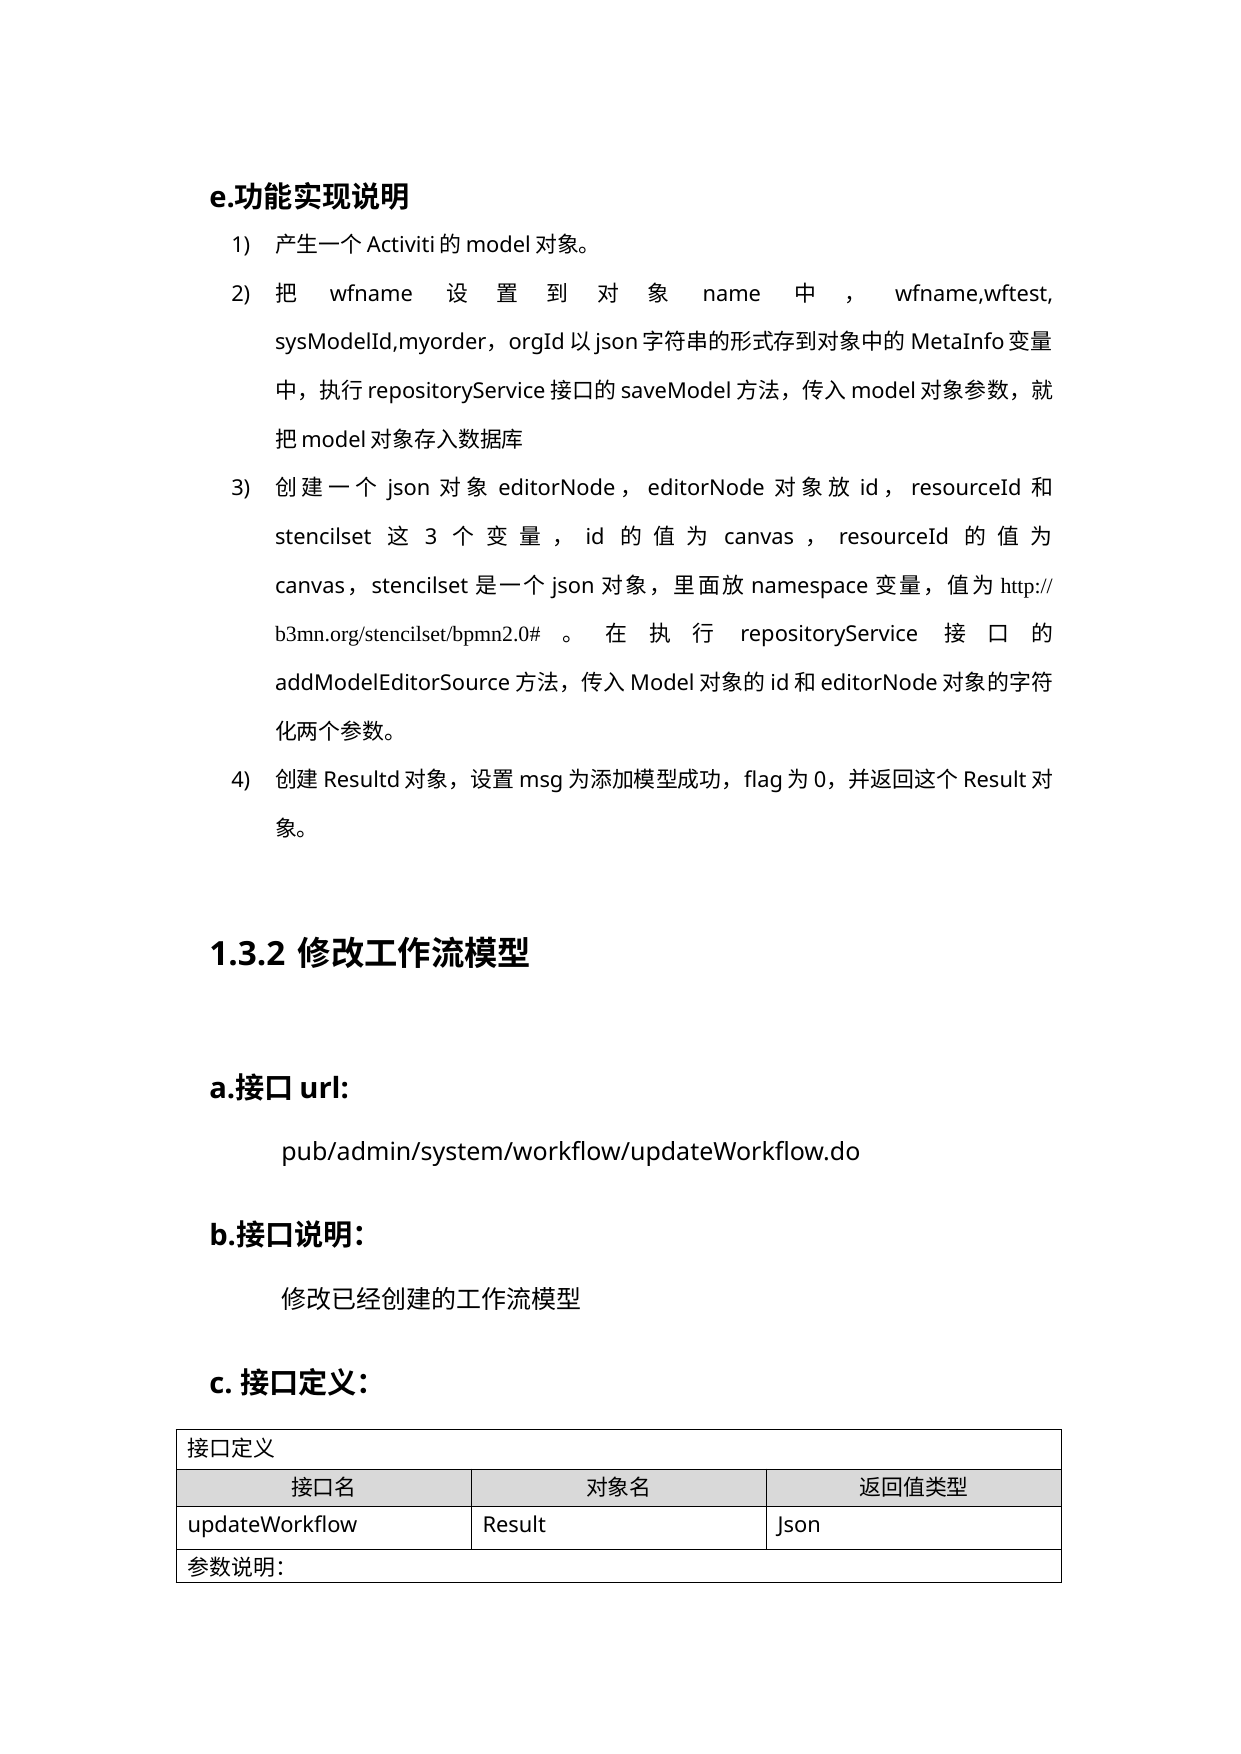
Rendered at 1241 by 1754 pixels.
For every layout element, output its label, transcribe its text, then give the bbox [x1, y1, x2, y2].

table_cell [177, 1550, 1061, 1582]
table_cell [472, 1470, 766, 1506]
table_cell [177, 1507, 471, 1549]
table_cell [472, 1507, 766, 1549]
text 修改工作流模型 [209, 919, 1031, 984]
text e.功能实现说明 [209, 162, 1053, 227]
text b.接口说明： [209, 1200, 1053, 1265]
list 把wfname设置到对象name中，wfname,wftest, sysModelId,myorder，orgId以json字符串的形式存到对象中的MetaInfo变量中，执行repositoryService接口的saveModel方法，传入model对象参数，就把model对象存入数据库 [231, 275, 1053, 454]
list 创建Resultd对象，设置msg为添加模型成功，flag为0，并返回这个Result对象。 [231, 762, 1053, 843]
list 产生一个Activiti的model对象。 [231, 227, 1053, 259]
text pub/admin/system/workflow/updateWorkflow.do [231, 1118, 1053, 1183]
text 修改已经创建的工作流模型 [231, 1265, 1053, 1330]
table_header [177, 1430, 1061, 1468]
text a.接口url: [209, 1053, 1053, 1118]
list 创建一个json对象editorNode，editorNode对象放id，resourceId和stencilset这3个变量，id的值为canvas，resourceId的值为canvas，stencilset是一个json对象，里面放namespace变量，值为http://b3mn.org/stencilset/bpmn2.0#。在执行repositoryService接口的addModelEditorSource方法，传入Model对象的id和editorNode对象的字符化两个参数。 [231, 470, 1053, 746]
text c. 接口定义： [209, 1348, 1053, 1413]
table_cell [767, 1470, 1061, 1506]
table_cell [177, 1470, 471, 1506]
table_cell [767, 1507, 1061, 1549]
